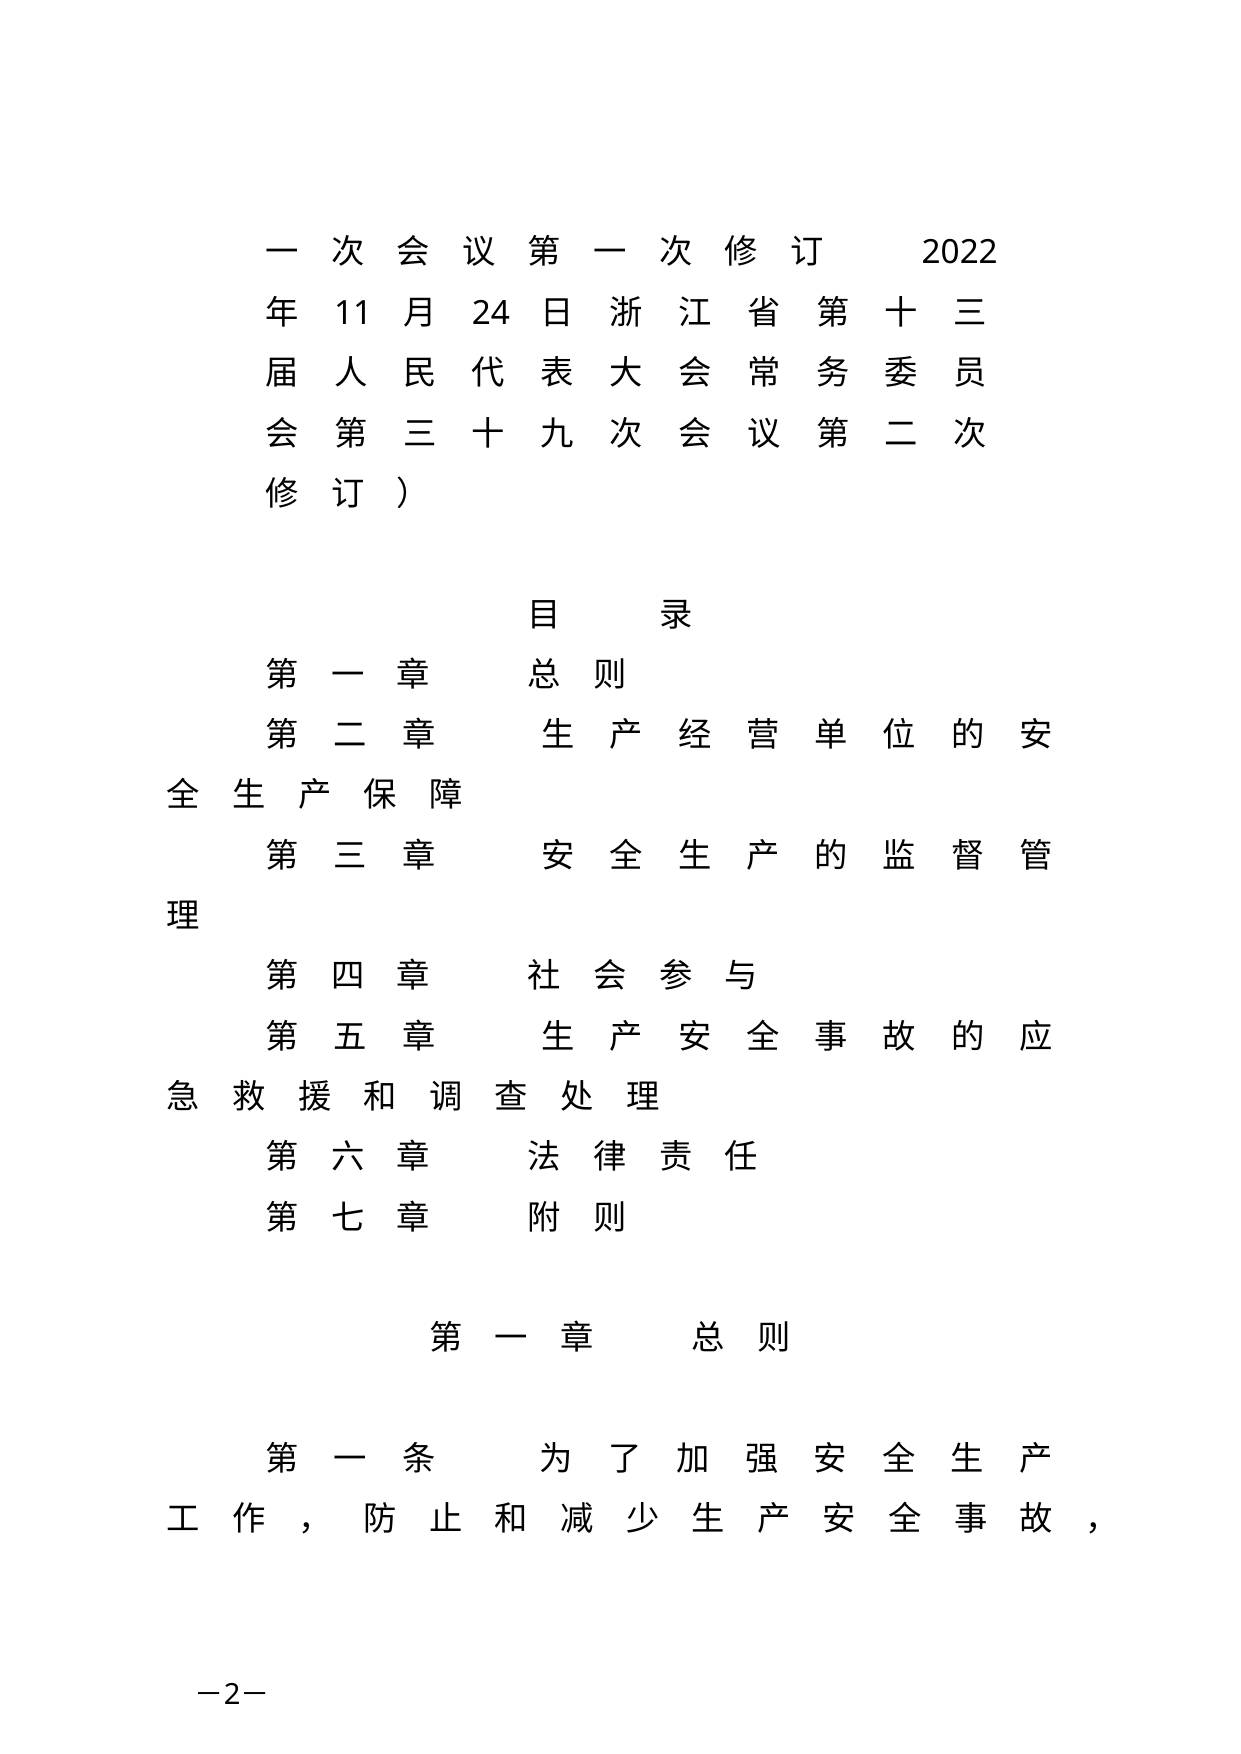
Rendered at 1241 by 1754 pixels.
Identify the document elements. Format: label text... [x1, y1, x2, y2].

text 第七章 附则 [167, 1184, 1085, 1245]
text 第五章 生产安全事故的应急救援和调查处理 [167, 1003, 1085, 1124]
text 第一章 总则 [167, 642, 1085, 702]
text 第一章 总则 [167, 1305, 1085, 1365]
text 第六章 法律责任 [167, 1124, 1085, 1184]
text 第二章 生产经营单位的安全生产保障 [167, 702, 1085, 822]
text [167, 1426, 1085, 1546]
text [232, 219, 1019, 521]
text 第三章 安全生产的监督管理 [167, 822, 1085, 943]
text 目 录 [167, 581, 1085, 642]
text 第四章 社会参与 [167, 943, 1085, 1003]
